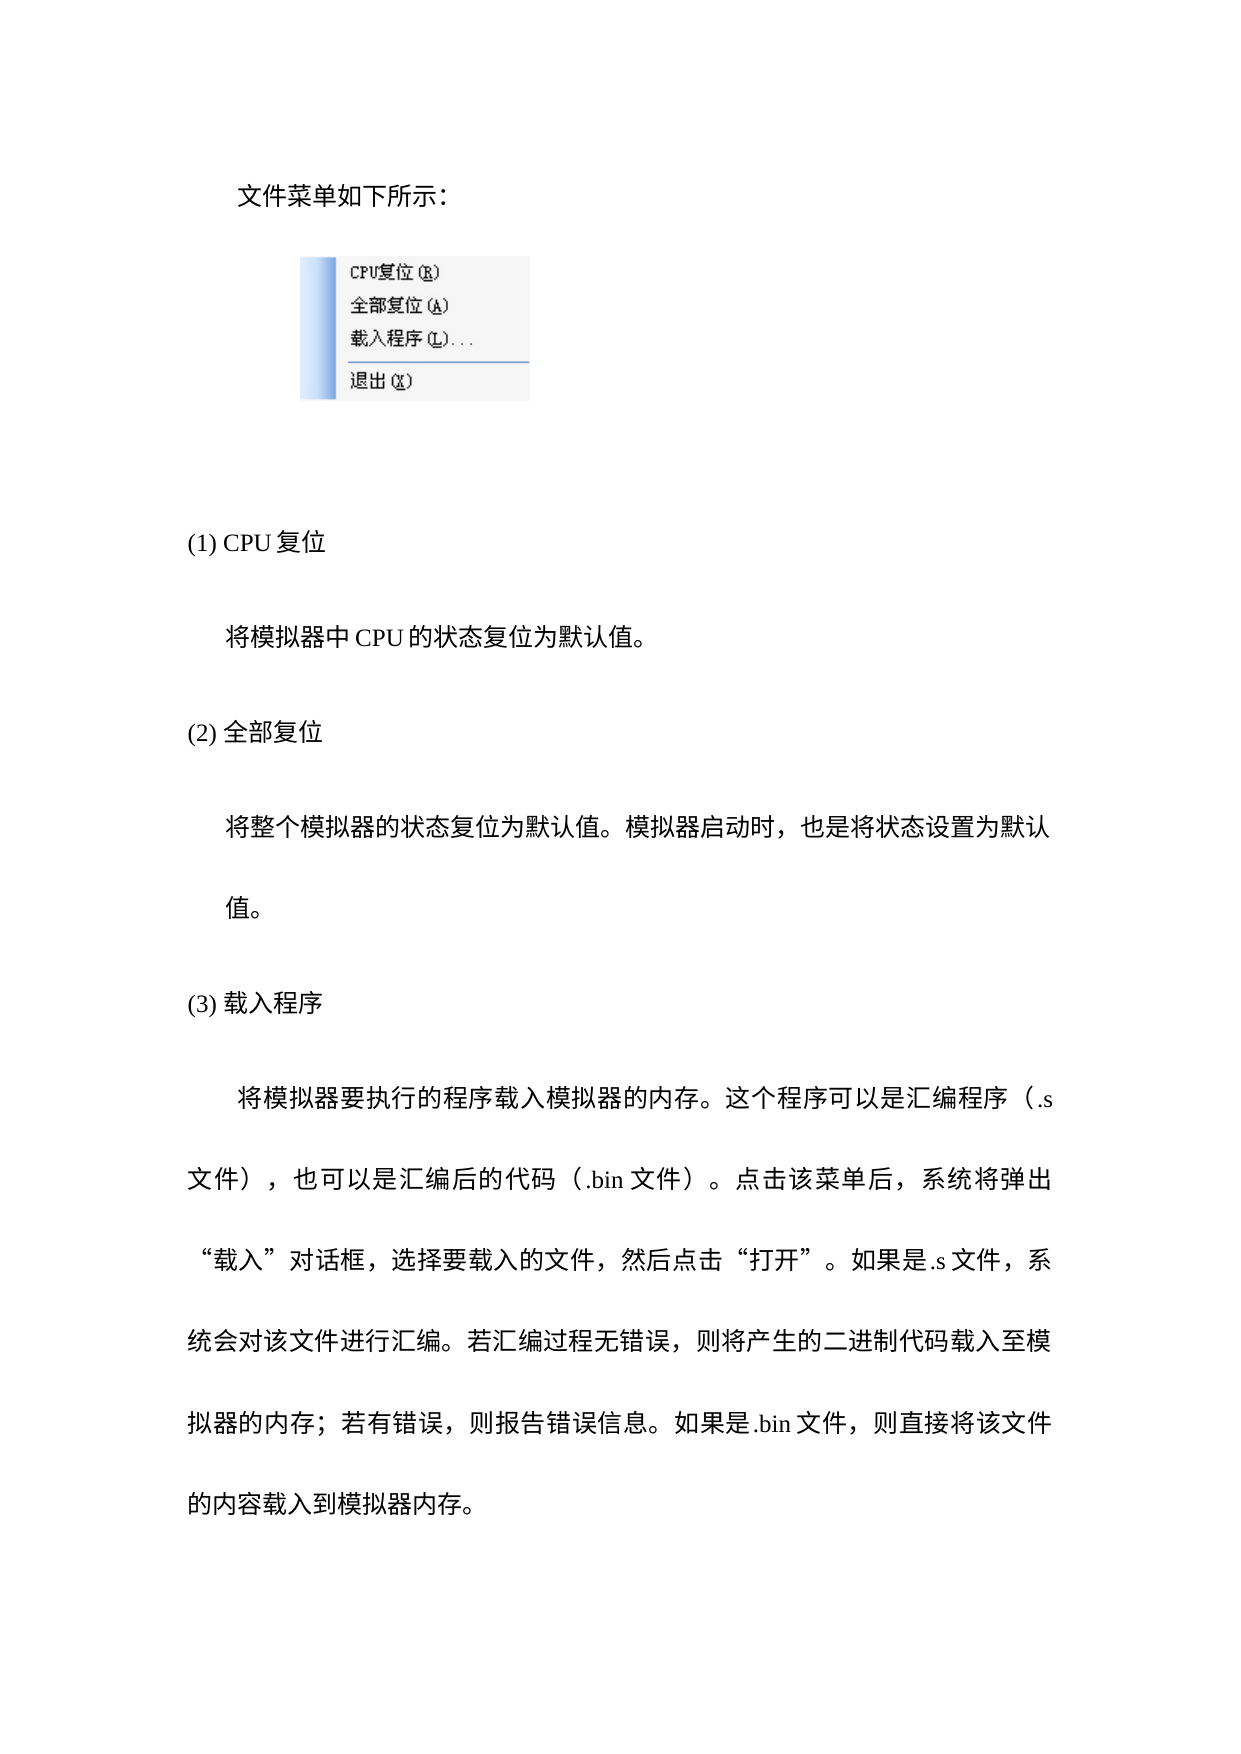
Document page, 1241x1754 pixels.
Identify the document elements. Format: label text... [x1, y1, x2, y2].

text 将整个模拟器的状态复位为默认值。模拟器启动时，也是将状态设置为默认值。 [225, 793, 1053, 939]
picture [300, 256, 531, 401]
text 将模拟器要执行的程序载入模拟器的内存。这个程序可以是汇编程序（.s文件），也可以是汇编后的代码（.bin文件）。点击该菜单后，系统将弹出“载入”对话框，选择要载入的文件，然后点击“打开”。如果是.s文件，系统会对该文件进行汇编。若汇编过程无错误，则将产生的二进制代码载入至模拟器的内存；若有错误，则报告错误信息。如果是.bin文件，则直接将该文件的内容载入到模拟器内存。 [187, 1064, 1053, 1535]
text (1) CPU复位 [187, 508, 1053, 573]
text (2) 全部复位 [187, 698, 1053, 763]
text 文件菜单如下所示： [187, 162, 1053, 227]
text (3) 载入程序 [187, 969, 1053, 1034]
text 将模拟器中CPU的状态复位为默认值。 [225, 603, 1053, 668]
